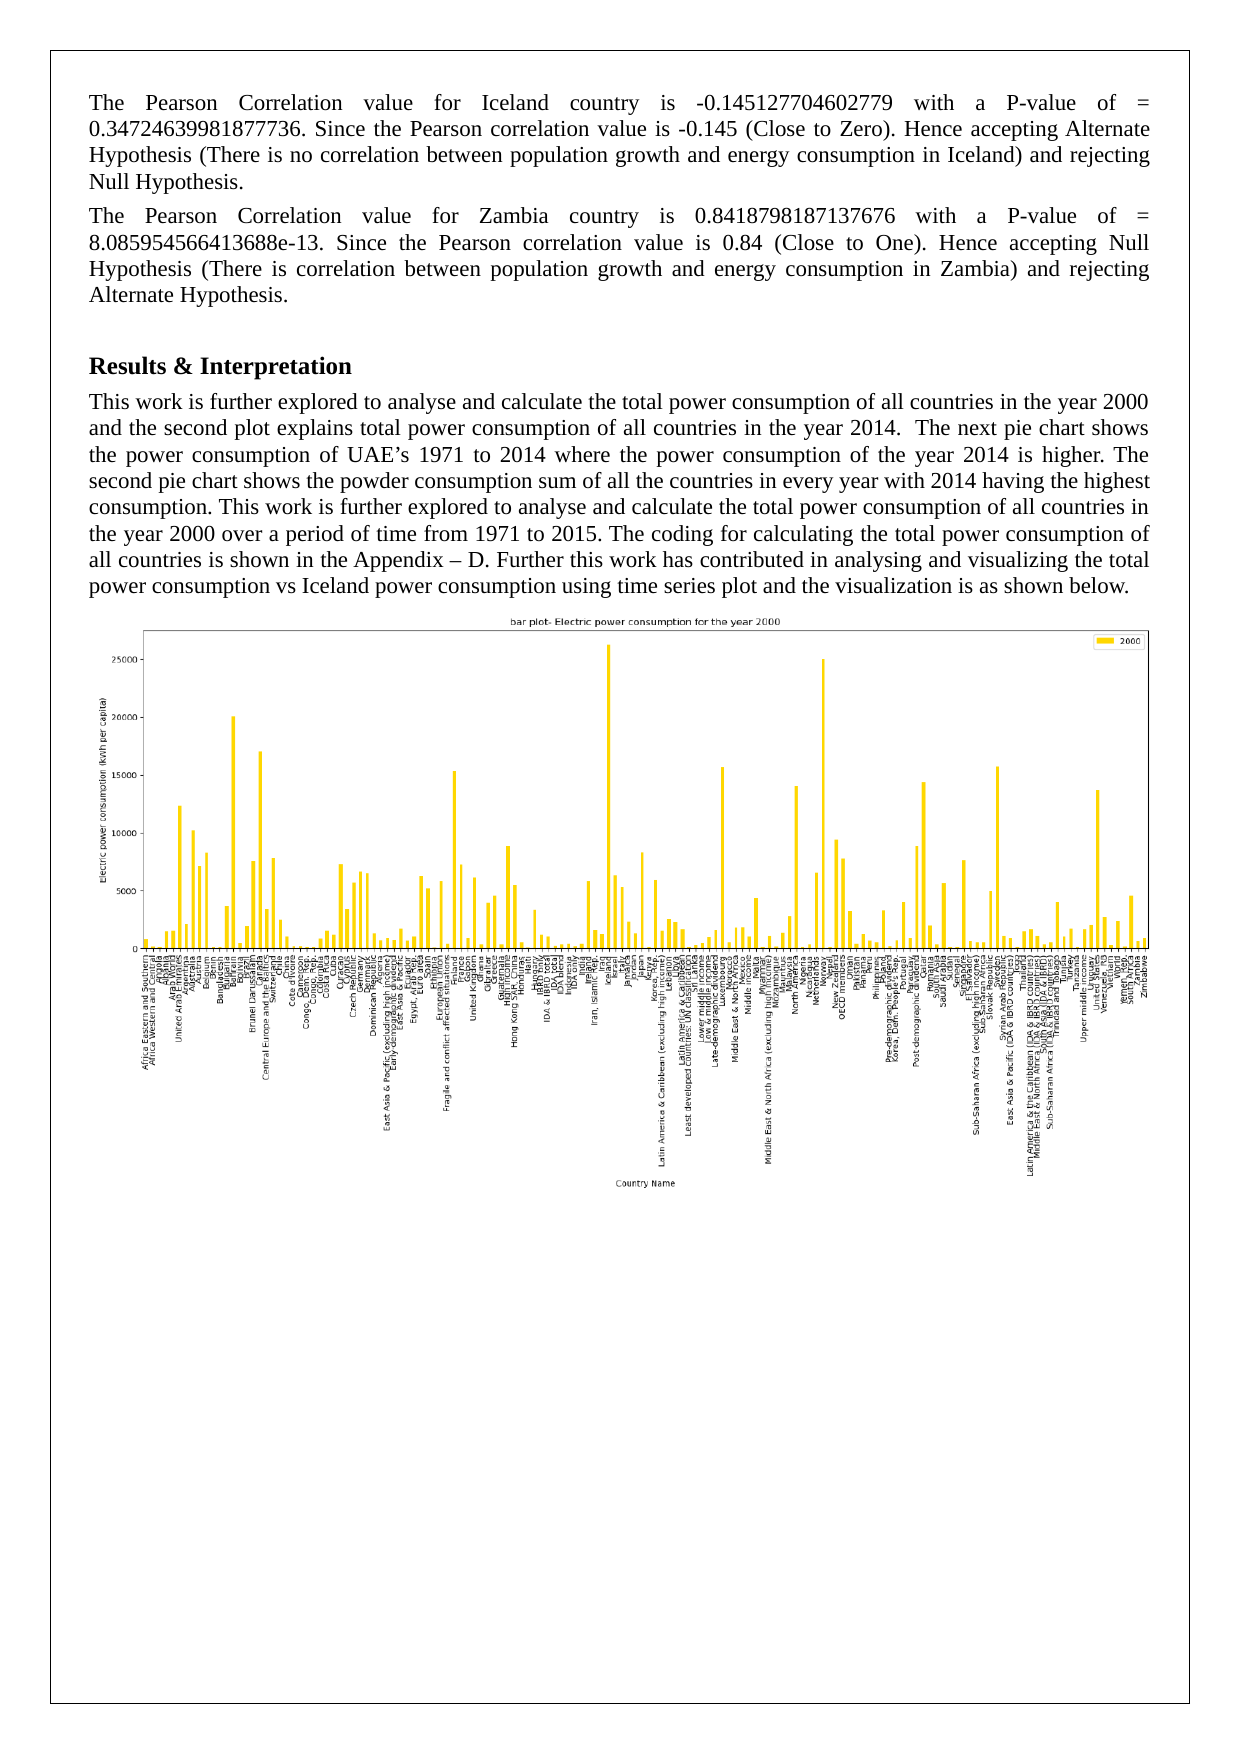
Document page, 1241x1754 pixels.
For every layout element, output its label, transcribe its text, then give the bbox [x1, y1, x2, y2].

text Results & Interpretation [89, 351, 1152, 379]
text This work is further explored to analyse and calculate the total power consumption of all countries in the year 2000 and the second plot explains total power consumption of all countries in the year 2014. The next pie chart shows the power consumption of UAE’s 1971 to 2014 where the power consumption of the year 2014 is higher. The second pie chart shows the powder consumption sum of all the countries in every year with 2014 having the highest consumption. This work is further explored to analyse and calculate the total power consumption of all countries in the year 2000 over a period of time from 1971 to 2015. The coding for calculating the total power consumption of all countries is shown in the Appendix – D. Further this work has contributed in analysing and visualizing the total power consumption vs Iceland power consumption using time series plot and the visualization is as shown below. [89, 388, 1152, 599]
text The Pearson Correlation value for Zambia country is 0.8418798187137676 with a P-value of = 8.085954566413688e-13. Since the Pearson correlation value is 0.84 (Close to One). Hence accepting Null Hypothesis (There is correlation between population growth and energy consumption in Zambia) and rejecting Alternate Hypothesis. [89, 202, 1152, 308]
picture [88, 607, 1152, 1193]
text The Pearson Correlation value for Iceland country is -0.145127704602779 with a P-value of = 0.34724639981877736. Since the Pearson correlation value is -0.145 (Close to Zero). Hence accepting Alternate Hypothesis (There is no correlation between population growth and energy consumption in Iceland) and rejecting Null Hypothesis. [89, 89, 1152, 194]
